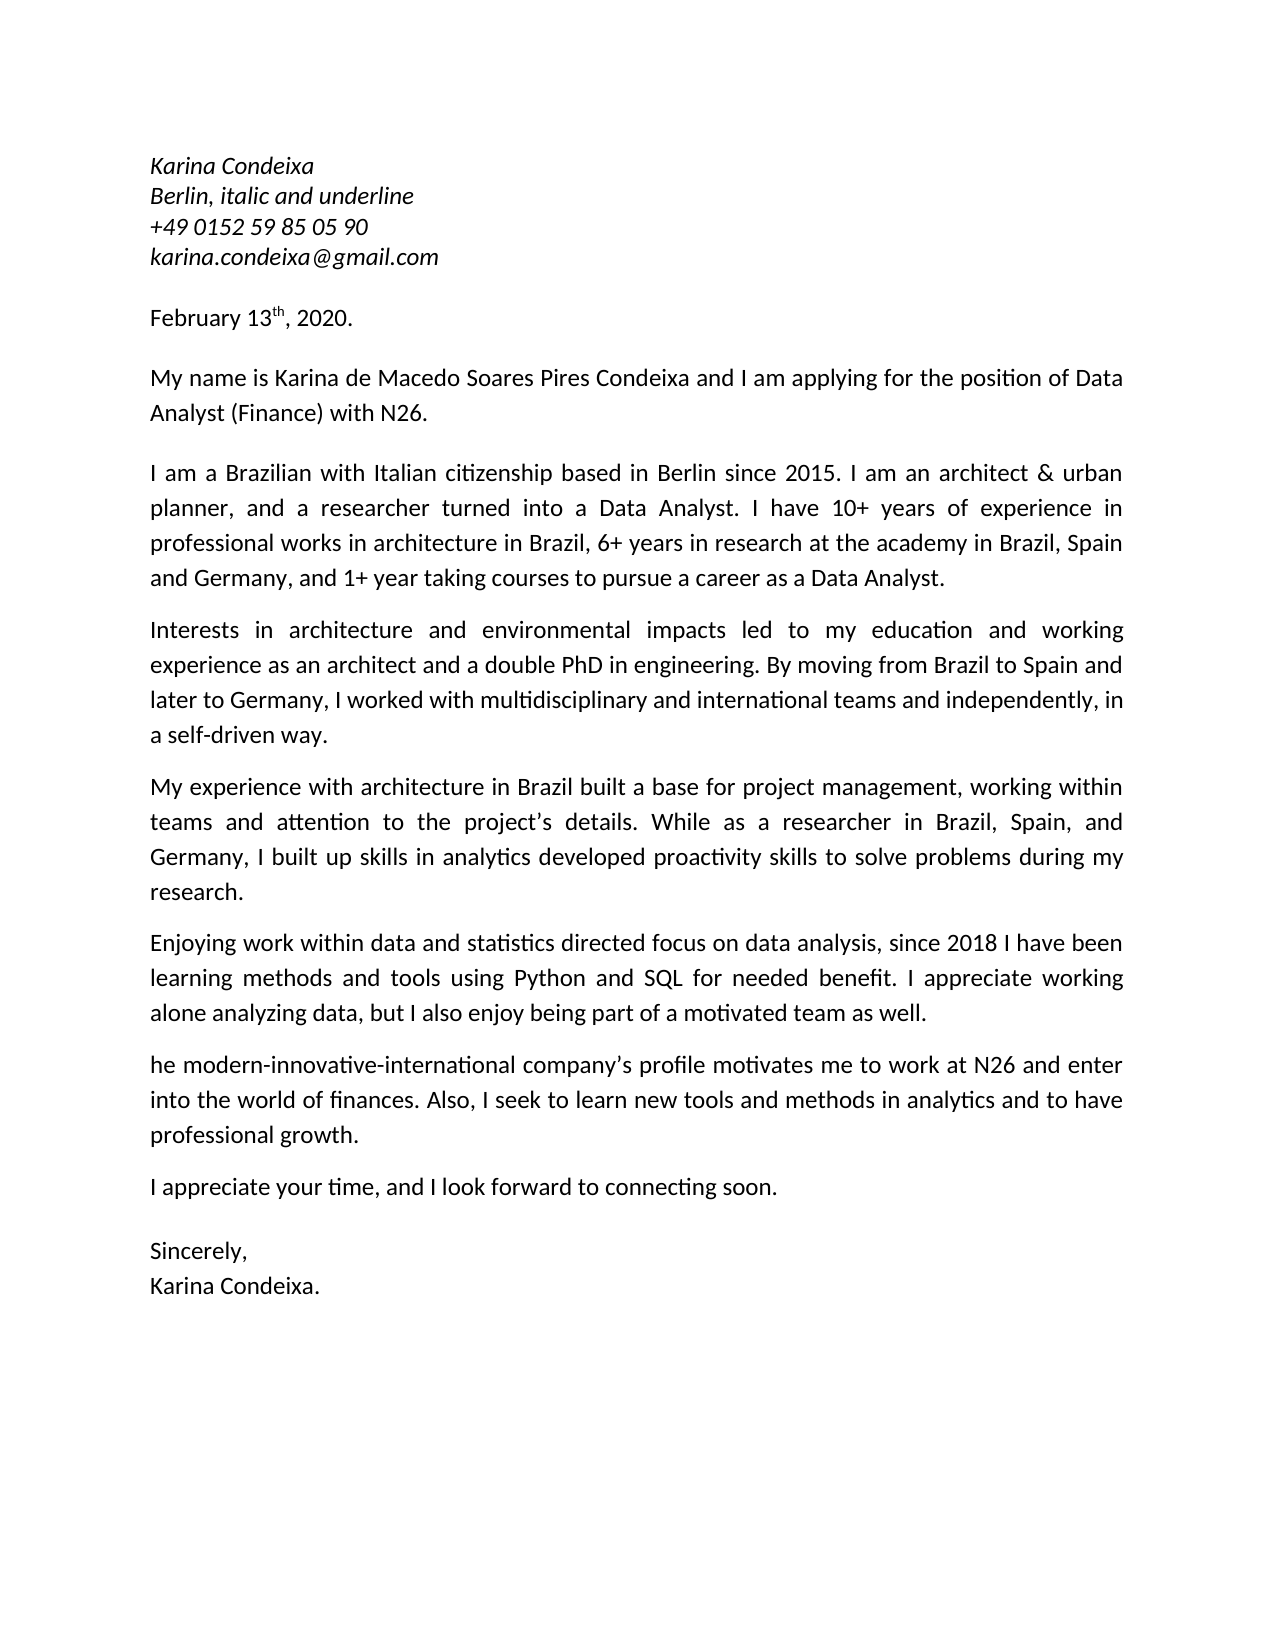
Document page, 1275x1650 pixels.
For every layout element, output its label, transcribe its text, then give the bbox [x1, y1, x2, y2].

text My name is Karina de Macedo Soares Pires Condeixa and I am applying for the position of Data Analyst (Finance) with N26. [150, 363, 1125, 428]
text February 13th, 2020. [150, 303, 1125, 333]
text Enjoying work within data and statistics directed focus on data analysis, since 2018 I have been learning methods and tools using Python and SQL for needed benefit. I appreciate working alone analyzing data, but I also enjoy being part of a motivated team as well. [150, 928, 1125, 1028]
text My experience with architecture in Brazil built a base for project management, working within teams and attention to the project’s details. While as a researcher in Brazil, Spain, and Germany, I built up skills in analytics developed proactivity skills to solve problems during my research. [150, 771, 1125, 906]
text he modern-innovative-international company’s profile motivates me to work at N26 and enter into the world of finances. Also, I seek to learn new tools and methods in analytics and to have professional growth. [150, 1049, 1125, 1150]
text Berlin, italic and underline [150, 181, 1125, 211]
text I am a Brazilian with Italian citizenship based in Berlin since 2015. I am an architect & urban planner, and a researcher turned into a Data Analyst. I have 10+ years of experience in professional works in architecture in Brazil, 6+ years in research at the academy in Brazil, Spain and Germany, and 1+ year taking courses to pursue a career as a Data Analyst. [150, 458, 1125, 593]
text Interests in architecture and environmental impacts led to my education and working experience as an architect and a double PhD in engineering. By moving from Brazil to Spain and later to Germany, I worked with multidisciplinary and international teams and independently, in a self-driven way. [150, 614, 1125, 750]
text I appreciate your time, and I look forward to connecting soon. [150, 1171, 1125, 1201]
text Sincerely, [150, 1235, 1125, 1266]
text karina.condeixa@gmail.com [150, 242, 1125, 272]
text Karina Condeixa. [150, 1270, 1125, 1301]
text +49 0152 59 85 05 90 [150, 211, 1125, 242]
text Karina Condeixa [150, 150, 1125, 181]
